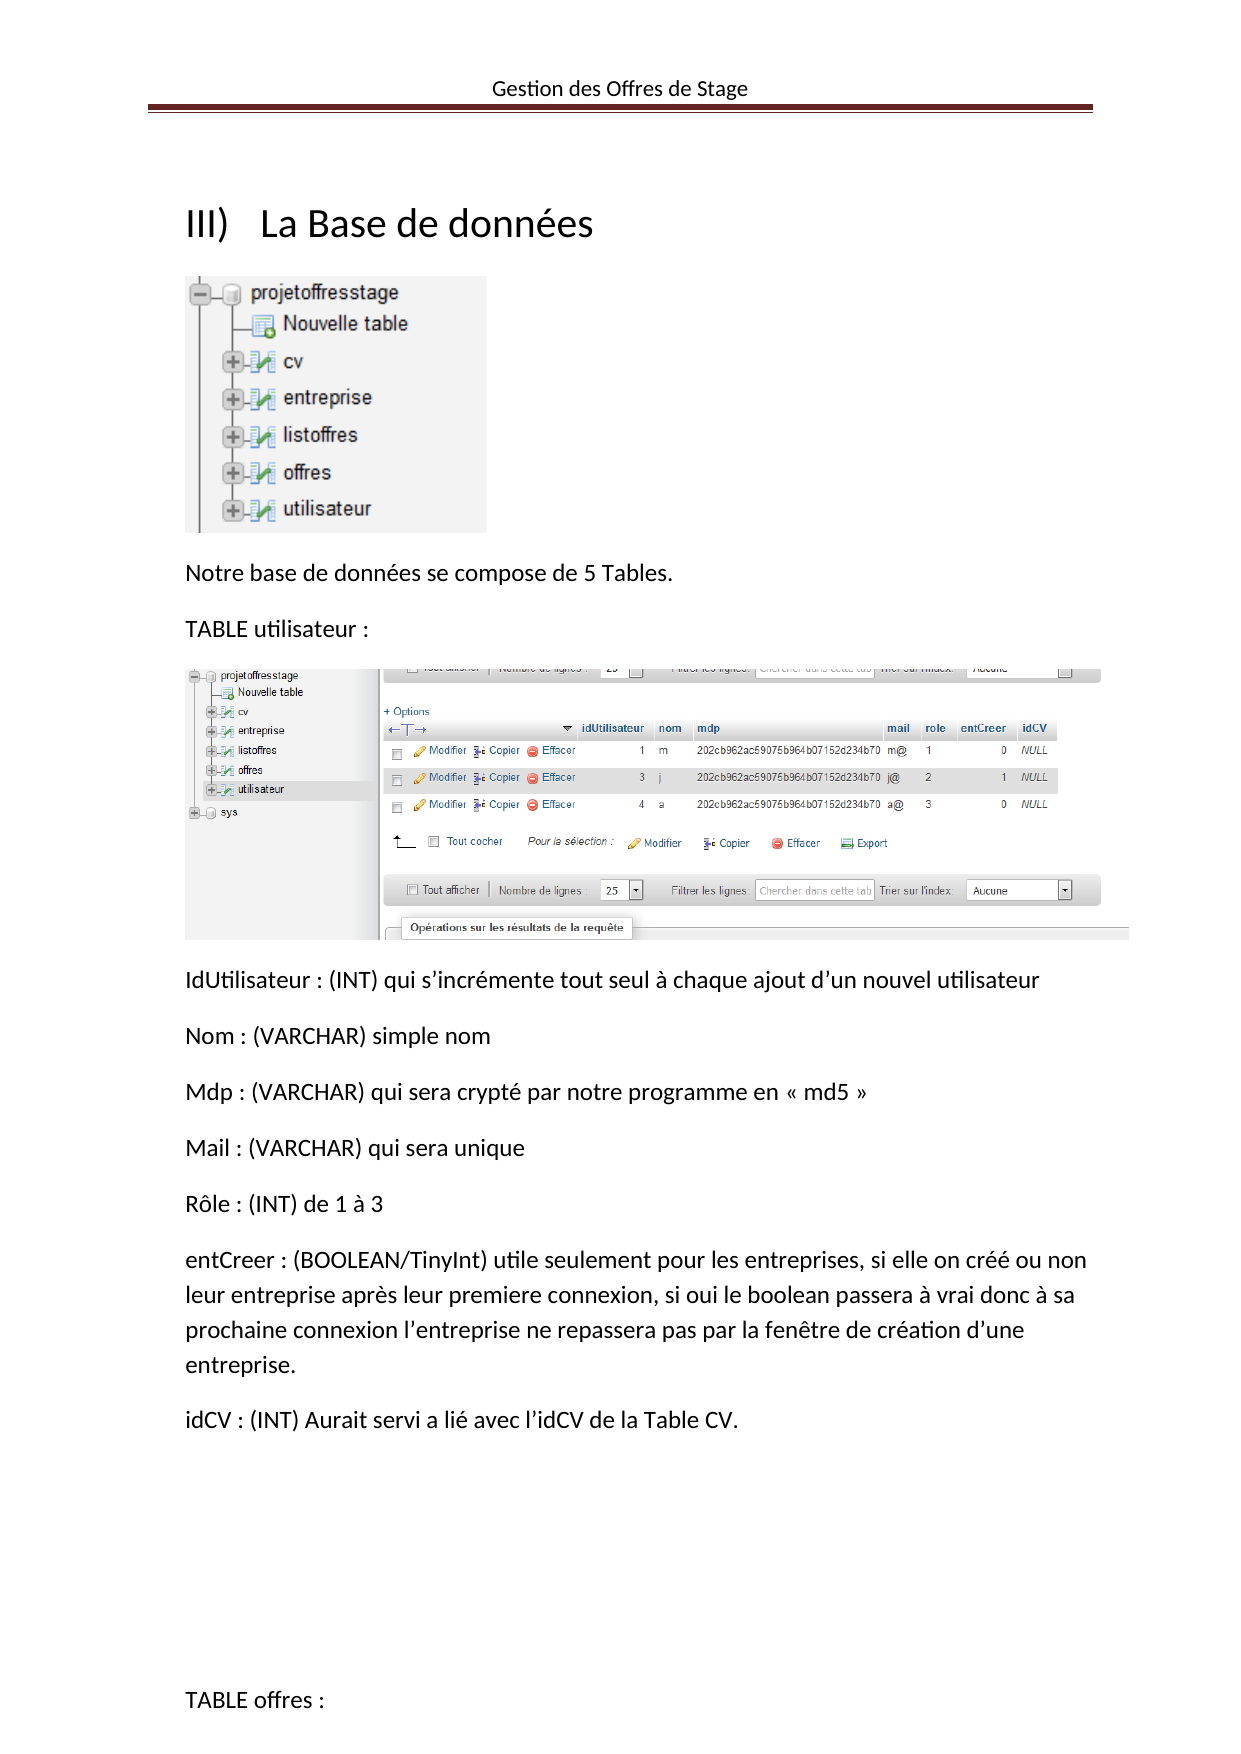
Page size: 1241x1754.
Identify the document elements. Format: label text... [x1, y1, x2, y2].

picture [185, 669, 1129, 940]
list La Base de données [185, 197, 1093, 248]
text Nom : (VARCHAR) simple nom [185, 1020, 1093, 1051]
text Mail : (VARCHAR) qui sera unique [185, 1132, 1093, 1163]
text idCV : (INT) Aurait servi a lié avec l’idCV de la Table CV. [185, 1404, 1093, 1435]
text Mdp : (VARCHAR) qui sera crypté par notre programme en « md5 » [185, 1076, 1093, 1107]
text entCreer : (BOOLEAN/TinyInt) utile seulement pour les entreprises, si elle on créé ou non leur entreprise après leur premiere connexion, si oui le boolean passera à vrai donc à sa prochaine connexion l’entreprise ne repassera pas par la fenêtre de création d’une entreprise. [185, 1244, 1093, 1379]
text Rôle : (INT) de 1 à 3 [185, 1188, 1093, 1218]
text Notre base de données se compose de 5 Tables. [185, 558, 1093, 588]
text IdUtilisateur : (INT) qui s’incrémente tout seul à chaque ajout d’un nouvel utilisateur [185, 964, 1093, 995]
picture [185, 276, 487, 533]
text TABLE offres : [185, 1684, 1093, 1714]
text TABLE utilisateur : [185, 613, 1093, 644]
